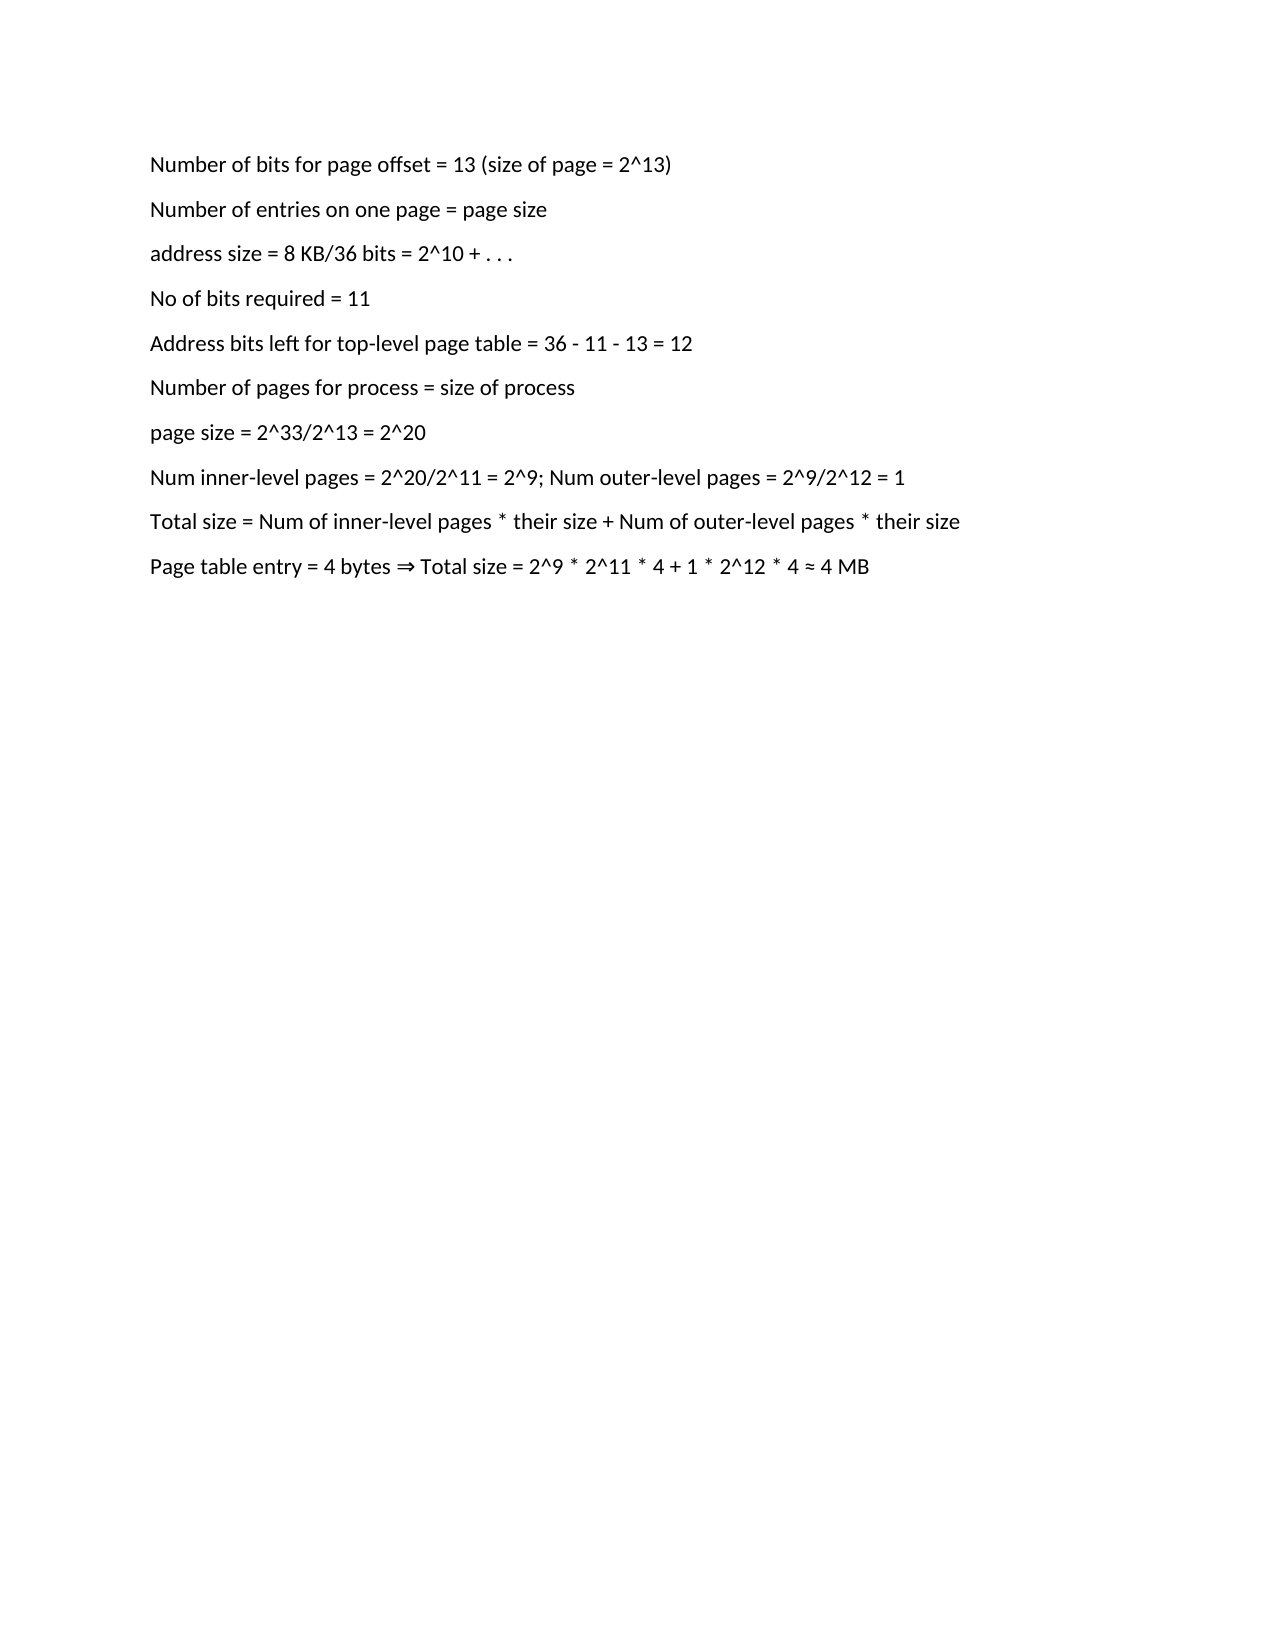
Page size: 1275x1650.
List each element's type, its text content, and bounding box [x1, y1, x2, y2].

text Number of bits for page offset = 13 (size of page = 2^13) [150, 150, 1125, 178]
text Page table entry = 4 bytes ⇒ Total size = 2^9 * 2^11 * 4 + 1 * 2^12 * 4 ≈ 4 MB [150, 552, 1125, 580]
text Total size = Num of inner-level pages * their size + Num of outer-level pages * their size [150, 507, 1125, 536]
text address size = 8 KB/36 bits = 2^10 + . . . [150, 239, 1125, 267]
text Address bits left for top-level page table = 36 - 11 - 13 = 12 [150, 329, 1125, 357]
text Num inner-level pages = 2^20/2^11 = 2^9; Num outer-level pages = 2^9/2^12 = 1 [150, 463, 1125, 491]
text Number of entries on one page = page size [150, 195, 1125, 223]
text Number of pages for process = size of process [150, 373, 1125, 401]
text page size = 2^33/2^13 = 2^20 [150, 418, 1125, 446]
text No of bits required = 11 [150, 284, 1125, 312]
